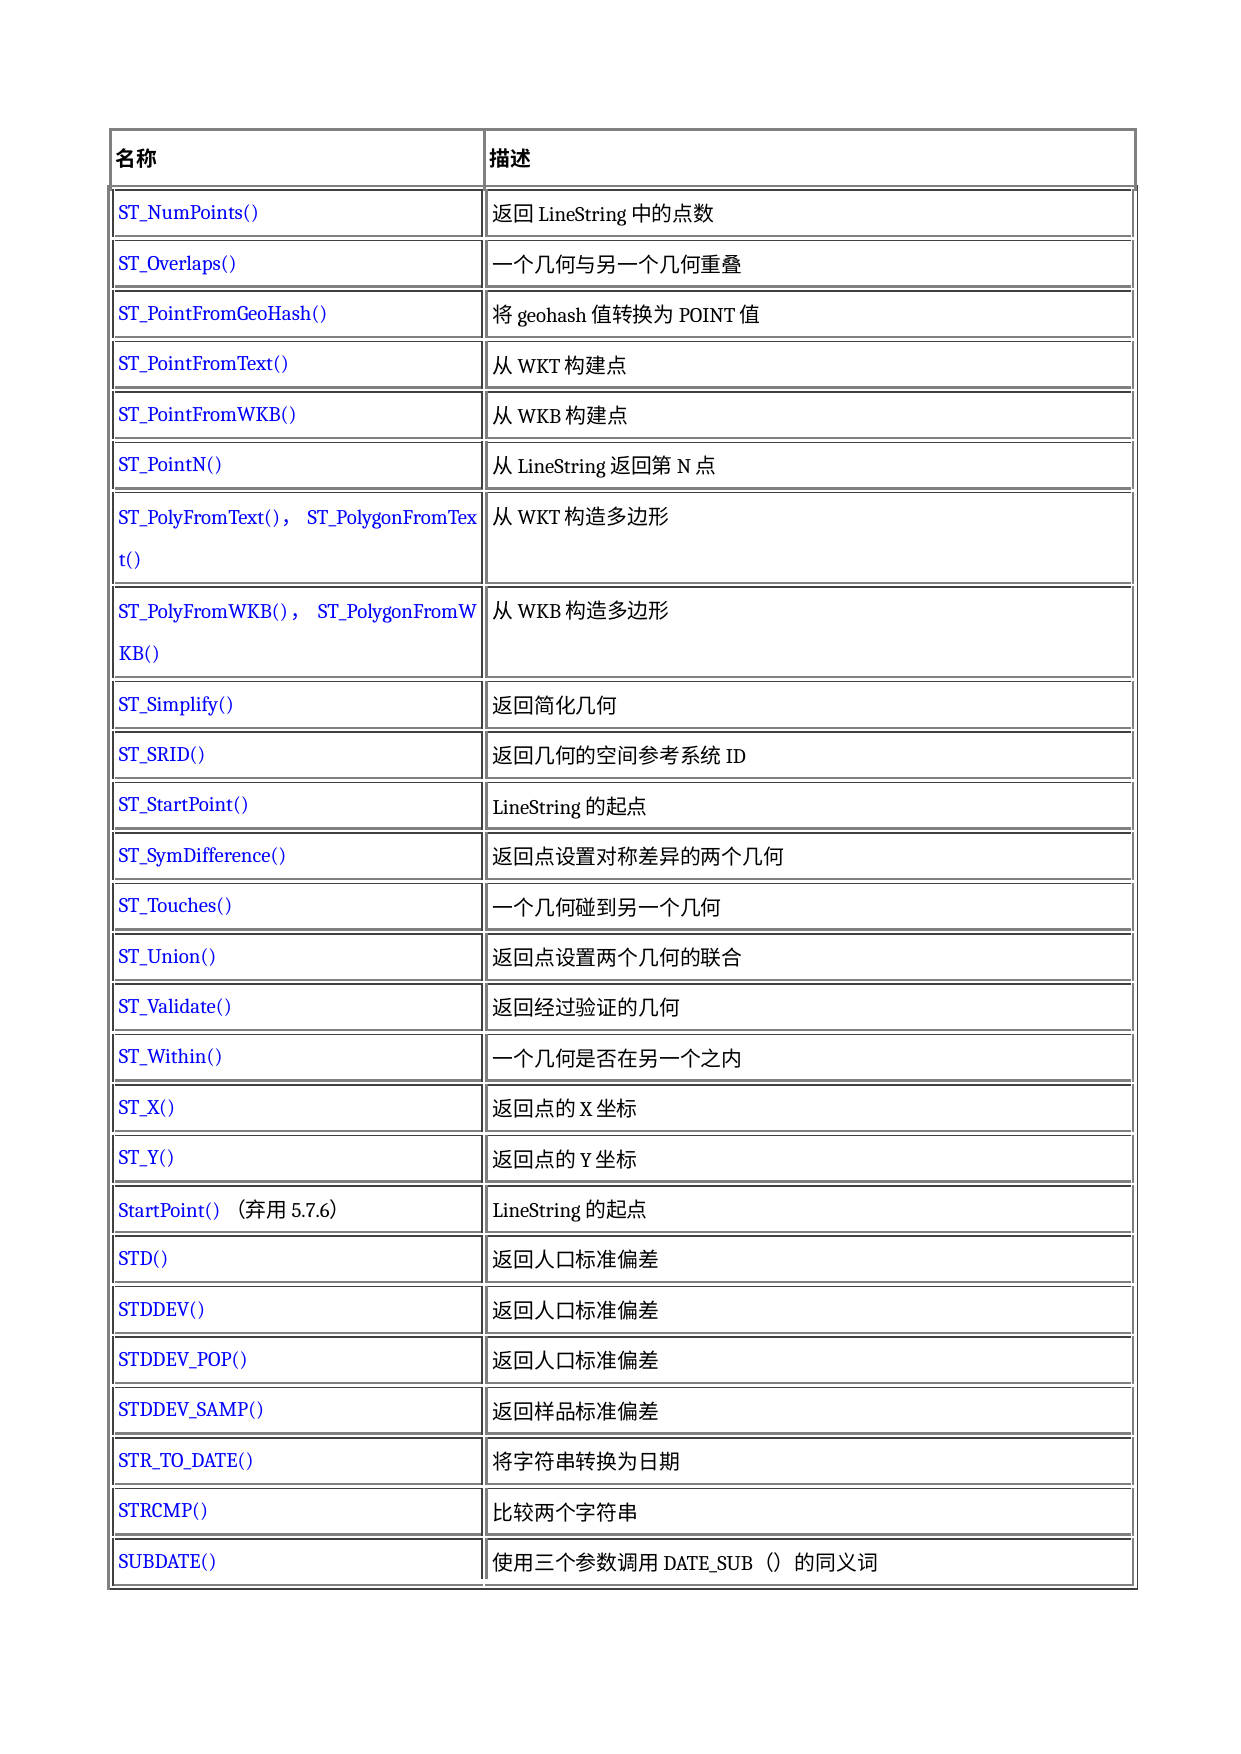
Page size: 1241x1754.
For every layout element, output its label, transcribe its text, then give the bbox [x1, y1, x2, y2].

table_cell 返回几何的空间参考系统ID [485, 726, 1135, 777]
table_cell ST_PolyFromText()， ST_PolygonFromText() [111, 487, 484, 581]
table_cell ST_PointN() [111, 437, 484, 487]
table_cell LineString的起点 [485, 777, 1135, 827]
table_cell ST_Union() [111, 928, 484, 978]
table_cell 将geohash值转换为POINT值 [485, 285, 1135, 336]
table_cell ST_PointFromWKB() [111, 386, 484, 437]
table_cell ST_Within() [111, 1029, 484, 1079]
table_cell 一个几何与另一个几何重叠 [485, 235, 1135, 285]
table_cell ST_X() [111, 1079, 484, 1130]
table_cell STRCMP() [111, 1483, 484, 1533]
table_cell StartPoint() （弃用5.7.6） [111, 1180, 484, 1231]
table_cell ST_StartPoint() [111, 777, 484, 827]
table_cell ST_PolyFromWKB()， ST_PolygonFromWKB() [111, 581, 484, 676]
table_cell 从WKB构造多边形 [485, 581, 1135, 676]
table_cell ST_Simplify() [111, 676, 484, 726]
table_cell ST_Touches() [111, 878, 484, 928]
table_cell 从WKB构建点 [485, 386, 1135, 437]
table_cell 返回点的X坐标 [485, 1079, 1135, 1130]
table_cell 从LineString返回第N点 [485, 437, 1135, 487]
table_cell ST_NumPoints() [112, 187, 483, 235]
table_cell ST_Y() [111, 1130, 484, 1180]
table_cell STD() [111, 1231, 484, 1281]
table_cell STDDEV_POP() [111, 1331, 484, 1382]
table_cell 比较两个字符串 [485, 1483, 1135, 1533]
table_cell 从WKT构建点 [485, 336, 1135, 386]
table_cell 将字符串转换为日期 [485, 1432, 1135, 1483]
table_cell 返回简化几何 [485, 676, 1135, 726]
table_cell ST_SymDifference() [111, 827, 484, 878]
table_cell SUBDATE() [111, 1533, 484, 1583]
table_cell 一个几何碰到另一个几何 [485, 878, 1135, 928]
table_cell 从WKT构造多边形 [485, 487, 1135, 581]
table_cell 返回LineString中的点数 [486, 187, 1134, 235]
table_header 描述 [486, 131, 1134, 184]
table_cell 返回人口标准偏差 [485, 1231, 1135, 1281]
table_cell STDDEV() [111, 1281, 484, 1331]
table_cell ST_Validate() [111, 979, 484, 1029]
table_cell 返回点设置两个几何的联合 [485, 928, 1135, 978]
table_cell STR_TO_DATE() [111, 1432, 484, 1483]
table_cell STDDEV_SAMP() [111, 1382, 484, 1432]
table_header 名称 [112, 131, 483, 184]
table_cell 一个几何是否在另一个之内 [485, 1029, 1135, 1079]
table_cell ST_PointFromGeoHash() [111, 285, 484, 336]
table_cell LineString的起点 [485, 1180, 1135, 1231]
table_cell 返回经过验证的几何 [485, 979, 1135, 1029]
table_cell 返回点设置对称差异的两个几何 [485, 827, 1135, 878]
table_cell 返回人口标准偏差 [485, 1331, 1135, 1382]
table_cell 使用三个参数调用DATE_SUB（）的同义词 [485, 1533, 1135, 1583]
table_cell ST_PointFromText() [111, 336, 484, 386]
table_cell 返回点的Y坐标 [485, 1130, 1135, 1180]
table_cell ST_SRID() [111, 726, 484, 777]
table_cell 返回人口标准偏差 [485, 1281, 1135, 1331]
table_cell ST_Overlaps() [111, 235, 484, 285]
table_cell 返回样品标准偏差 [485, 1382, 1135, 1432]
